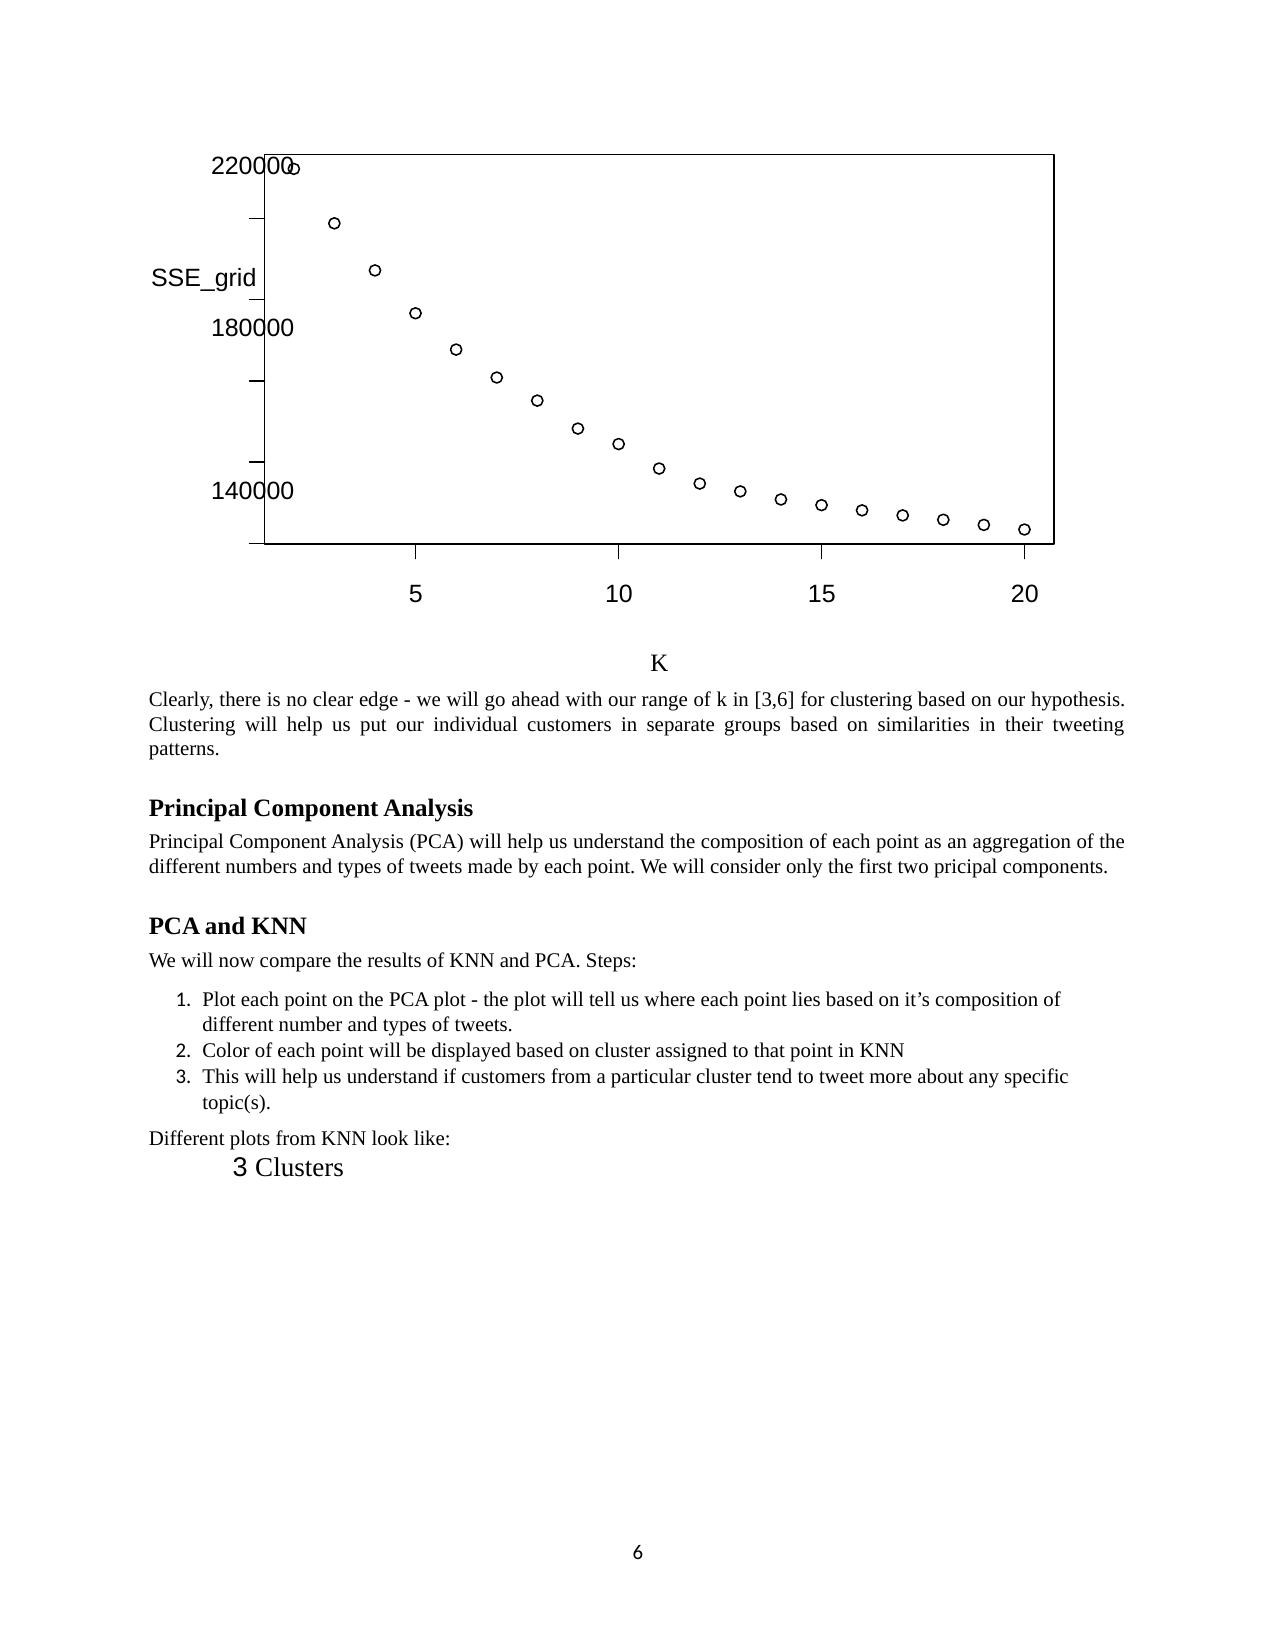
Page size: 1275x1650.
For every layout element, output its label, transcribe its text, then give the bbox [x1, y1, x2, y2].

list Clusters [232, 1151, 1129, 1182]
text We will now compare the results of KNN and PCA. Steps: [148, 947, 1129, 972]
subtitle PCA and KNN [148, 911, 1129, 940]
text Principal Component Analysis (PCA) will help us understand the composition of each point as an aggregation of the different numbers and types of tweets made by each point. We will consider only the first two pricipal components. [148, 829, 1127, 878]
text K [189, 648, 1129, 677]
subtitle Principal Component Analysis [148, 793, 1129, 822]
list Color of each point will be displayed based on cluster assigned to that point in KNN [175, 1037, 1129, 1062]
list Plot each point on the PCA plot - the plot will tell us where each point lies based on it’s composition of different number and types of tweets. [175, 986, 1129, 1036]
text Different plots from KNN look like: [148, 1126, 1129, 1150]
text Clearly, there is no clear edge - we will go ahead with our range of k in [3,6] for clustering based on our hypothesis. Clustering will help us put our individual customers in separate groups based on similarities in their tweeting patterns. [148, 687, 1127, 760]
list This will help us understand if customers from a particular cluster tend to tweet more about any specific topic(s). [175, 1064, 1129, 1114]
